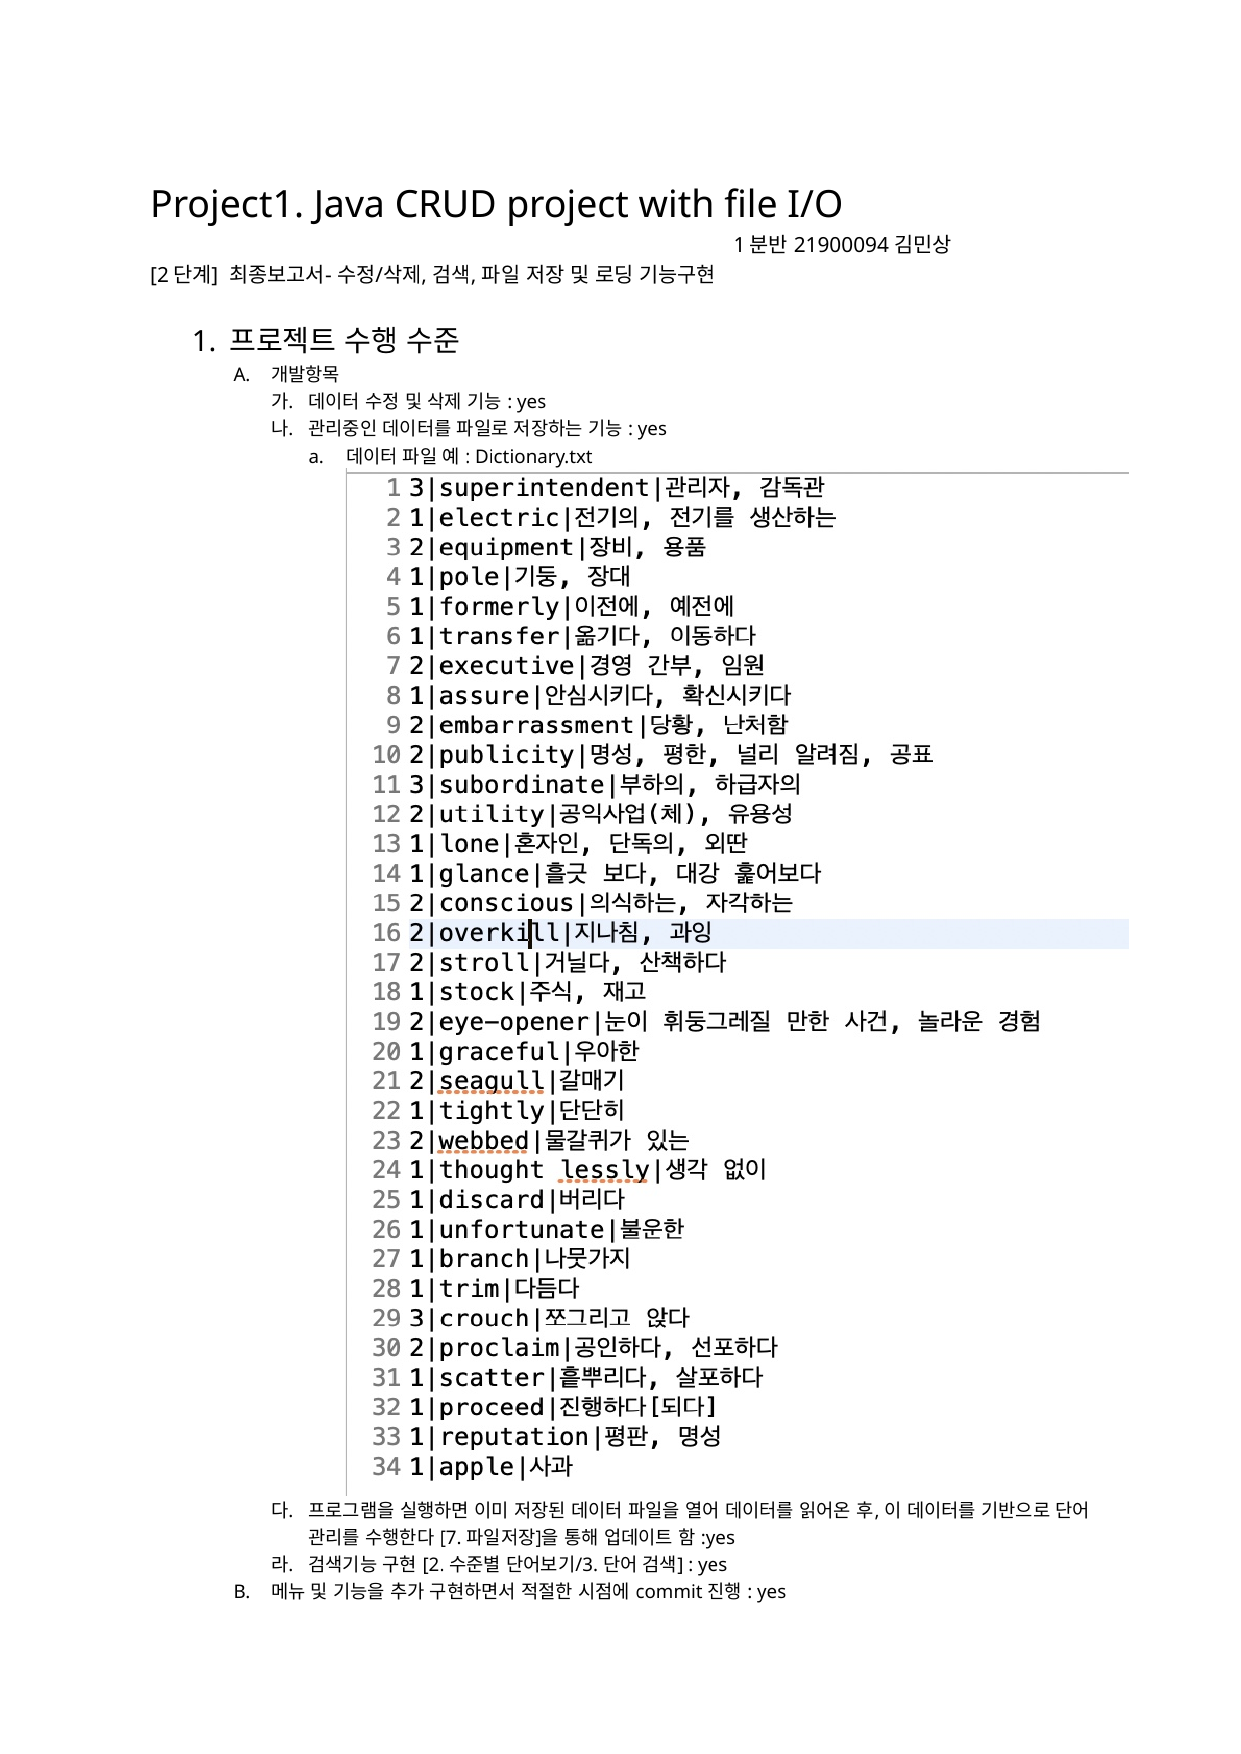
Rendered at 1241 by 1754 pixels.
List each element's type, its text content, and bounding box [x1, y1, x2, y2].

list 검색기능 구현 [2. 수준별 단어보기/3. 단어 검색] : yes [271, 1549, 1090, 1577]
list 메뉴 및 기능을 추가 구현하면서 적절한 시점에 commit 진행 : yes [233, 1577, 1090, 1604]
picture [345, 468, 1129, 1496]
list 데이터 파일 예 : Dictionary.txt [308, 441, 1090, 468]
list 개발항목 [233, 360, 1090, 387]
list 프로그램을 실행하면 이미 저장된 데이터 파일을 열어 데이터를 읽어온 후, 이 데이터를 기반으로 단어 관리를 수행한다 [7. 파일저장]을 통해 업데이트 함 :yes [271, 1495, 1090, 1549]
list 프로젝트 수행 수준 [192, 317, 1090, 360]
text [2단계] 최종보고서- 수정/삭제, 검색, 파일 저장 및 로딩 기능구현 [150, 258, 1090, 289]
text 1분반 21900094 김민상 [150, 228, 1090, 258]
list 관리중인 데이터를 파일로 저장하는 기능 : yes [271, 414, 1090, 441]
text Project1. Java CRUD project with file I/O [150, 177, 1090, 228]
list 데이터 수정 및 삭제 기능 : yes [271, 387, 1090, 414]
